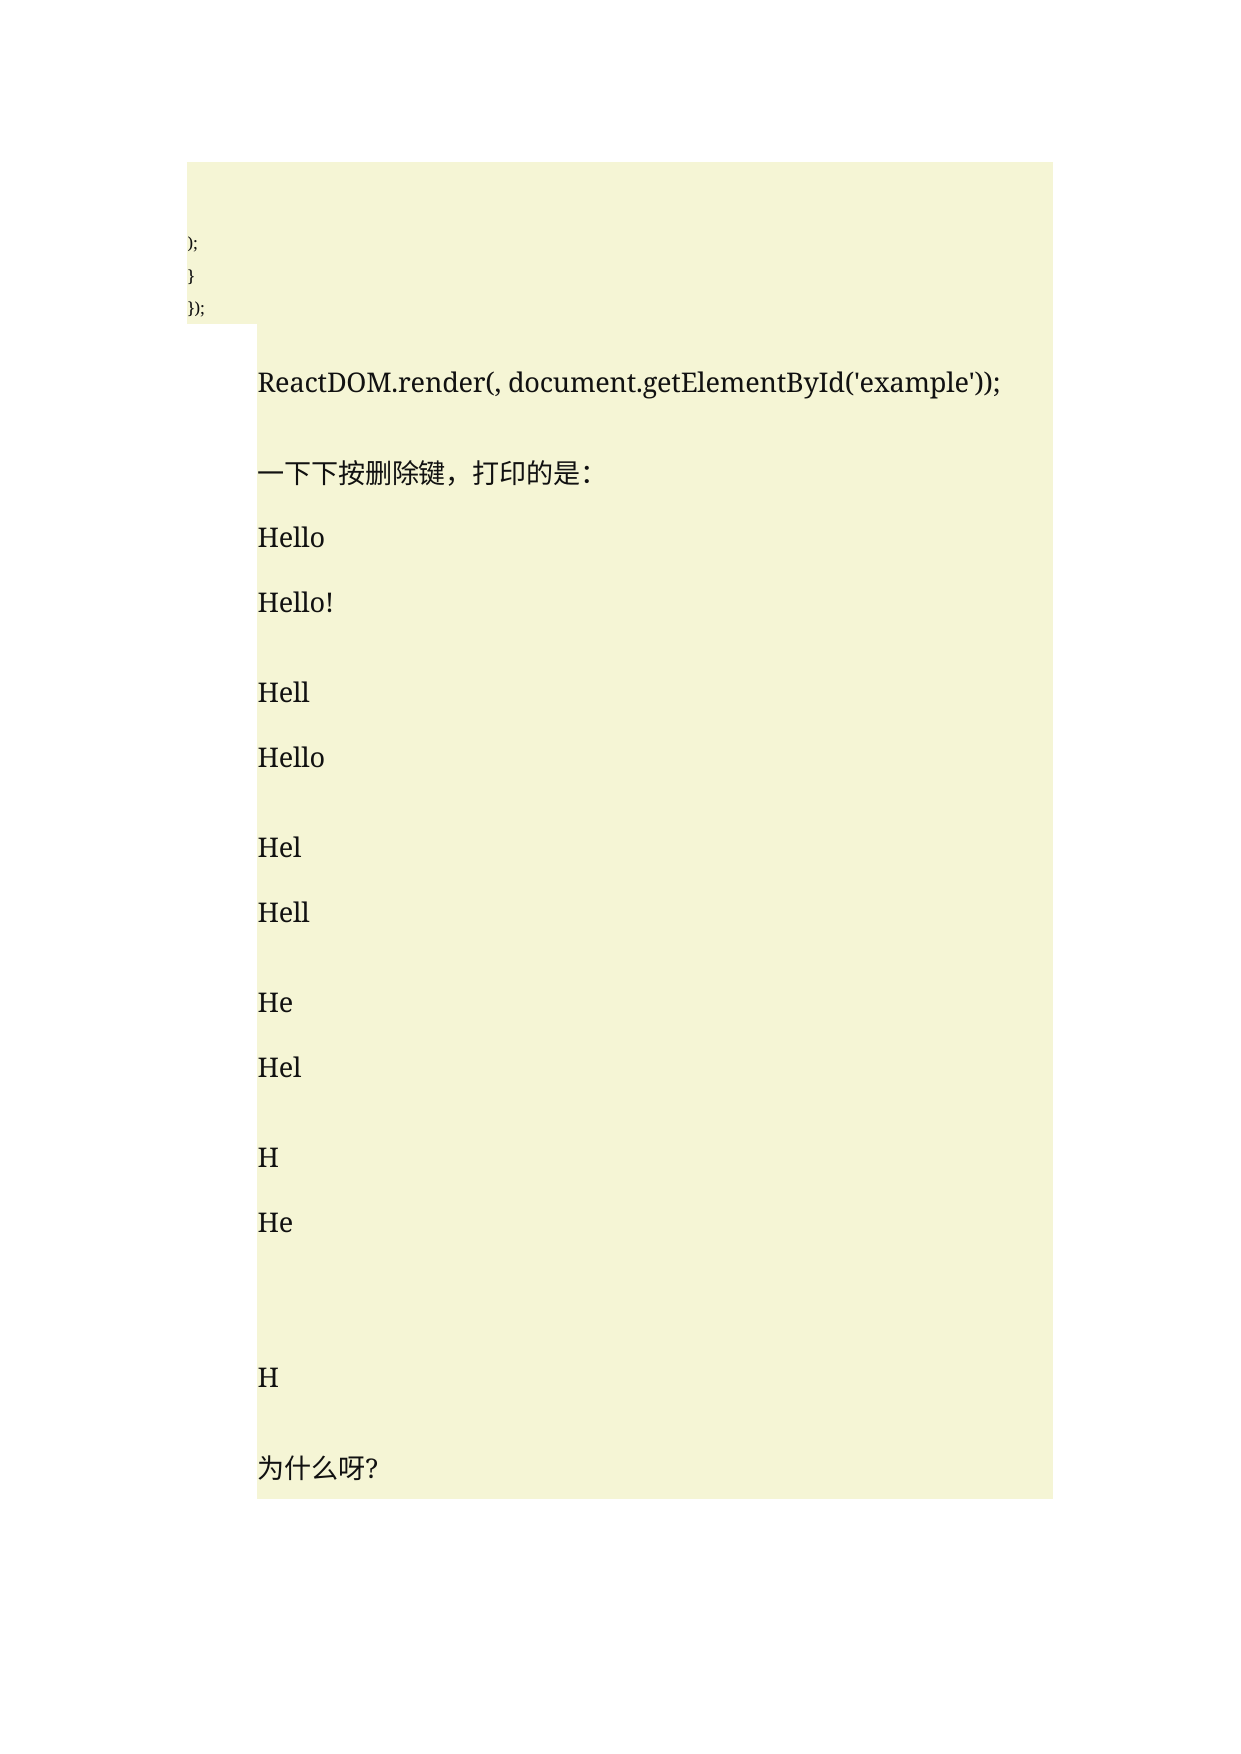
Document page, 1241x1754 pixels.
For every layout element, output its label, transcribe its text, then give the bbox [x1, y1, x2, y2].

text Hell Hello [257, 659, 1053, 789]
text 一下下按删除键，打印的是： Hello Hello! [257, 439, 1053, 634]
text ReactDOM.render(, document.getElementById('example')); [257, 349, 1053, 414]
text 为什么呀? [257, 1434, 1053, 1499]
text Hel Hell [257, 814, 1053, 944]
text H [257, 1279, 1053, 1409]
text He Hel [257, 969, 1053, 1099]
text H He [257, 1124, 1053, 1254]
text ); } }); [187, 162, 1053, 324]
